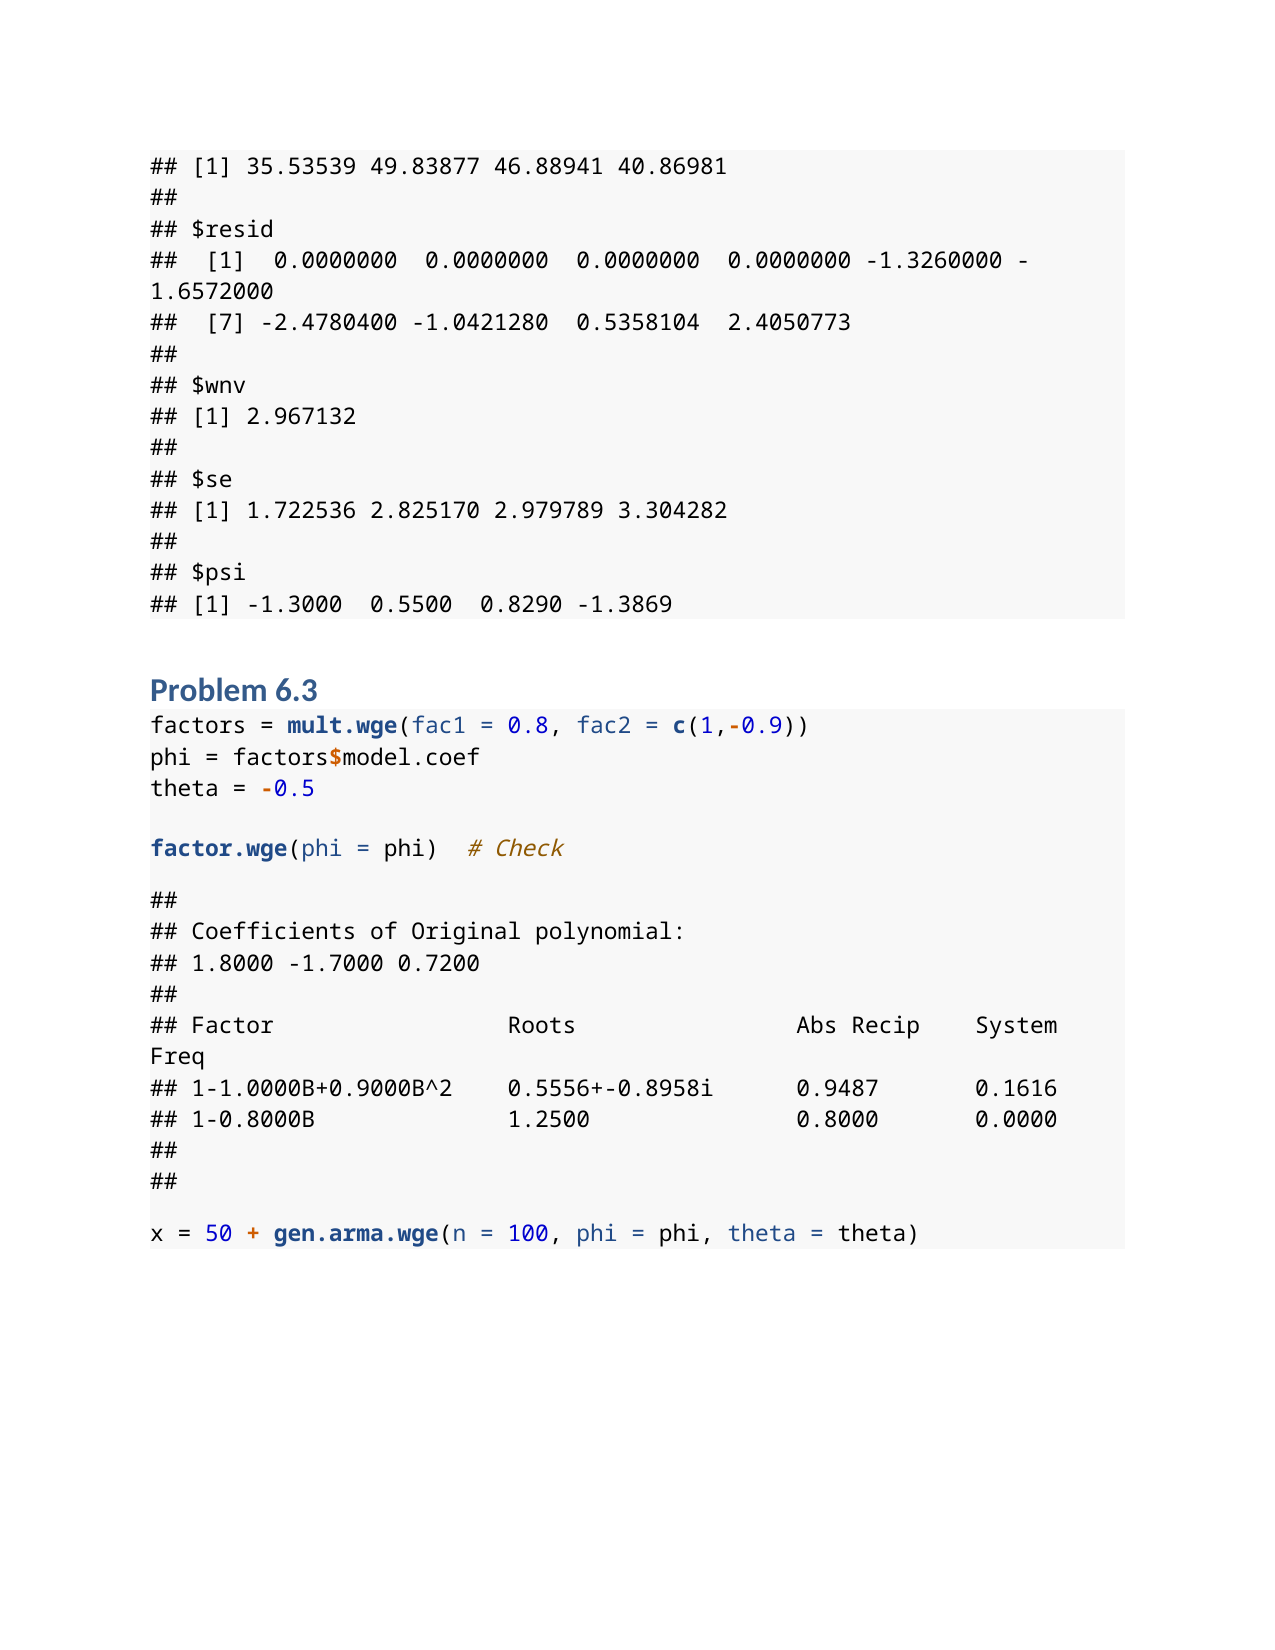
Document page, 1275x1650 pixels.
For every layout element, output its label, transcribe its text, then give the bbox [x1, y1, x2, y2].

text x = 50 + gen.arma.wge(n = 100, phi = phi, theta = theta) [150, 1217, 1125, 1249]
text ## ## Coefficients of Original polynomial: ## 1.8000 -1.7000 0.7200 ## ## Factor Roots Abs Recip System Freq ## 1-1.0000B+0.9000B^2 0.5556+-0.8958i 0.9487 0.1616 ## 1-0.8000B 1.2500 0.8000 0.0000 ## ## [150, 884, 1125, 1197]
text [150, 150, 1125, 619]
subtitle Problem 6.3 [150, 669, 1125, 709]
text factors = mult.wge(fac1 = 0.8, fac2 = c(1,-0.9)) phi = factors$model.coef theta = -0.5 factor.wge(phi = phi) # Check [150, 709, 1125, 863]
